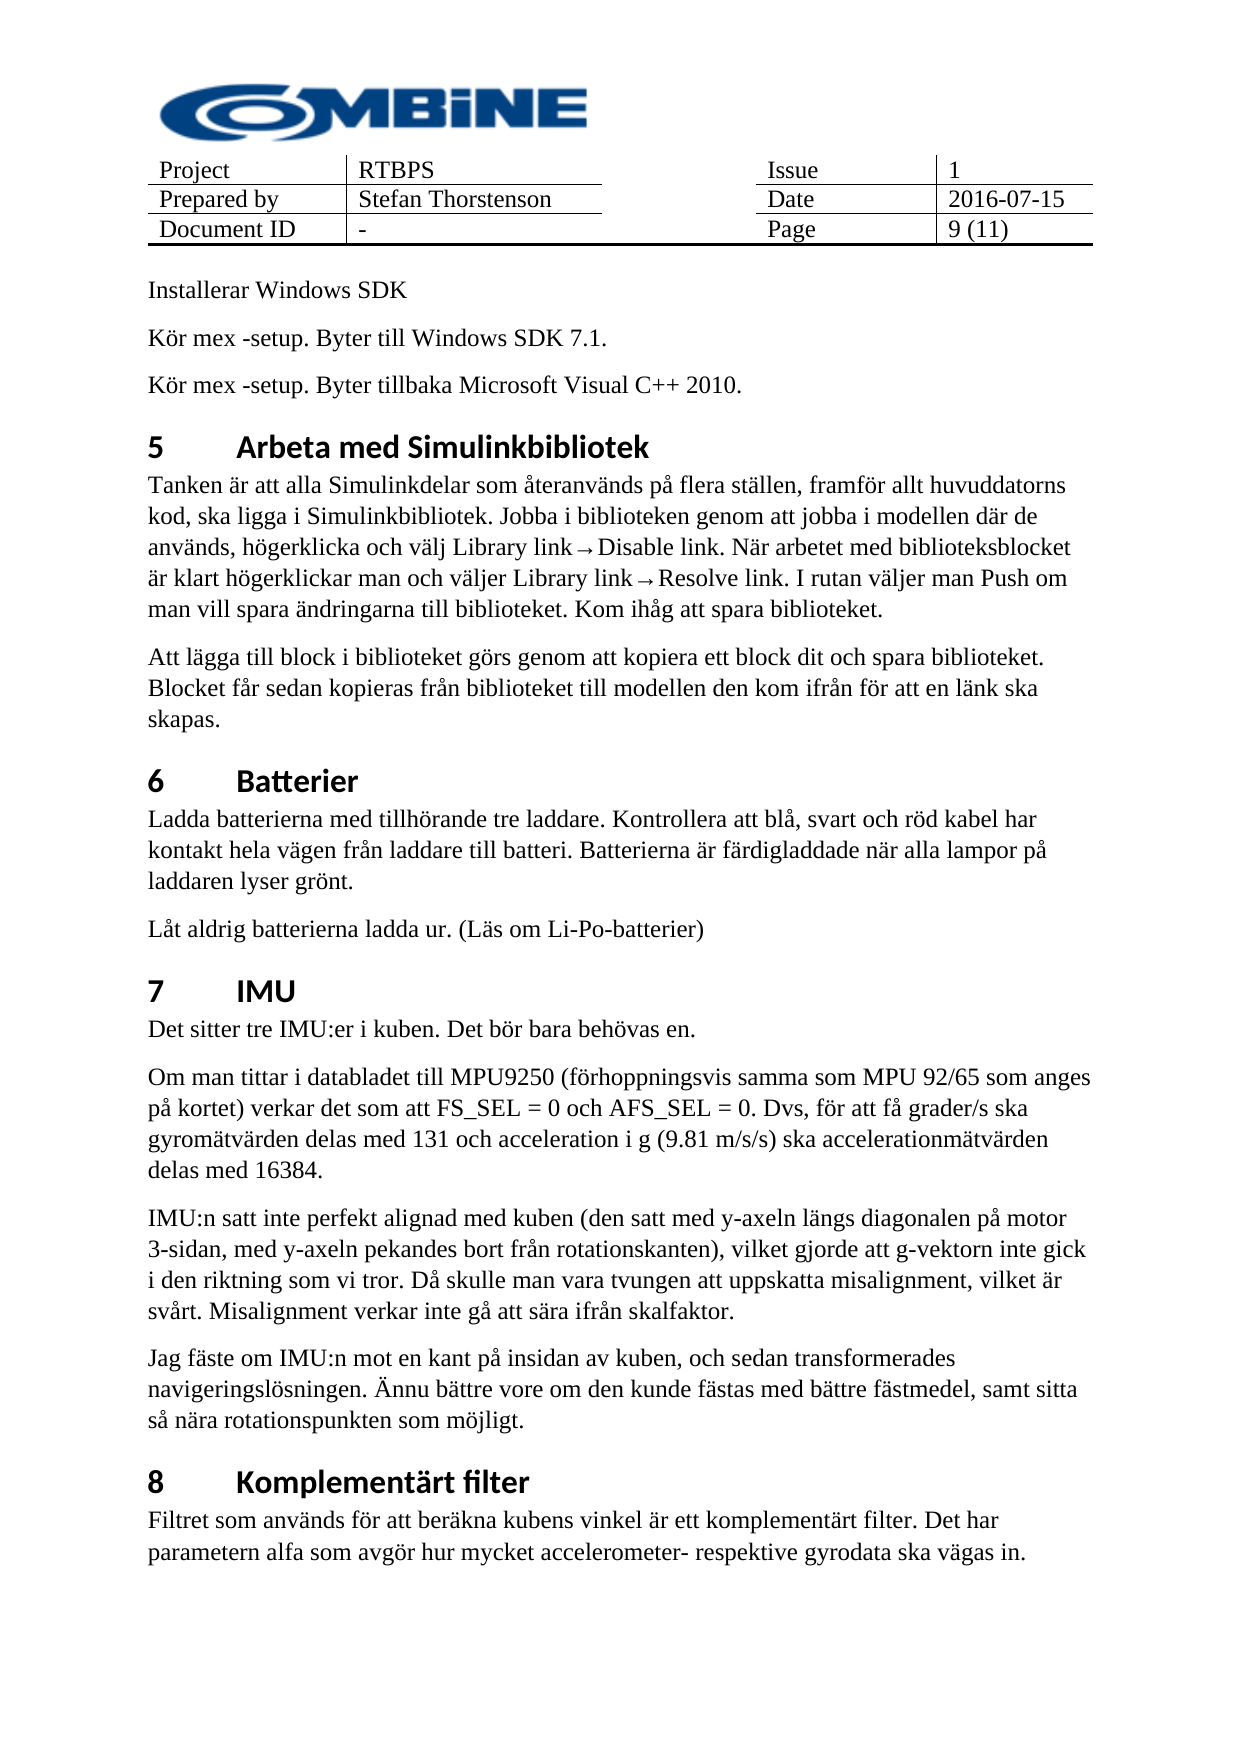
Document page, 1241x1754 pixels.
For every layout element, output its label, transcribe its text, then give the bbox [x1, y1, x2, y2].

text Det sitter tre IMU:er i kuben. Det bör bara behövas en. [148, 1014, 1093, 1043]
subtitle Arbeta med Simulinkbibliotek [147, 426, 1093, 467]
text Om man tittar i databladet till MPU9250 (förhoppningsvis samma som MPU 92/65 som anges på kortet) verkar det som att FS_SEL = 0 och AFS_SEL = 0. Dvs, för att få grader/s ska gyromätvärden delas med 131 och acceleration i g (9.81 m/s/s) ska accelerationmätvärden delas med 16384. [148, 1062, 1093, 1184]
text IMU:n satt inte perfekt alignad med kuben (den satt med y-axeln längs diagonalen på motor 3-sidan, med y-axeln pekandes bort från rotationskanten), vilket gjorde att g-vektorn inte gick i den riktning som vi tror. Då skulle man vara tvungen att uppskatta misalignment, vilket är svårt. Misalignment verkar inte gå att sära ifrån skalfaktor. [148, 1203, 1093, 1324]
text Att lägga till block i biblioteket görs genom att kopiera ett block dit och spara biblioteket. Blocket får sedan kopieras från biblioteket till modellen den kom ifrån för att en länk ska skapas. [148, 642, 1093, 733]
text Tanken är att alla Simulinkdelar som återanvänds på flera ställen, framför allt huvuddatorns kod, ska ligga i Simulinkbibliotek. Jobba i biblioteken genom att jobba i modellen där de används, högerklicka och välj Library link→Disable link. När arbetet med biblioteksblocket är klart högerklickar man och väljer Library link→Resolve link. I rutan väljer man Push om man vill spara ändringarna till biblioteket. Kom ihåg att spara biblioteket. [148, 470, 1093, 623]
text Kör mex -setup. Byter tillbaka Microsoft Visual C++ 2010. [148, 370, 1093, 399]
text Ladda batterierna med tillhörande tre laddare. Kontrollera att blå, svart och röd kabel har kontakt hela vägen från laddare till batteri. Batterierna är färdigladdade när alla lampor på laddaren lyser grönt. [148, 804, 1093, 895]
text Jag fäste om IMU:n mot en kant på insidan av kuben, och sedan transformerades navigeringslösningen. Ännu bättre vore om den kunde fästas med bättre fästmedel, samt sitta så nära rotationspunkten som möjligt. [148, 1343, 1093, 1434]
text Kör mex -setup. Byter till Windows SDK 7.1. [148, 323, 1093, 351]
picture [158, 73, 591, 155]
subtitle Batterier [147, 760, 1093, 801]
subtitle Komplementärt filter [147, 1462, 1093, 1502]
subtitle IMU [147, 970, 1093, 1011]
text Installerar Windows SDK [148, 275, 1093, 304]
text Låt aldrig batterierna ladda ur. (Läs om Li-Po-batterier) [148, 914, 1093, 943]
